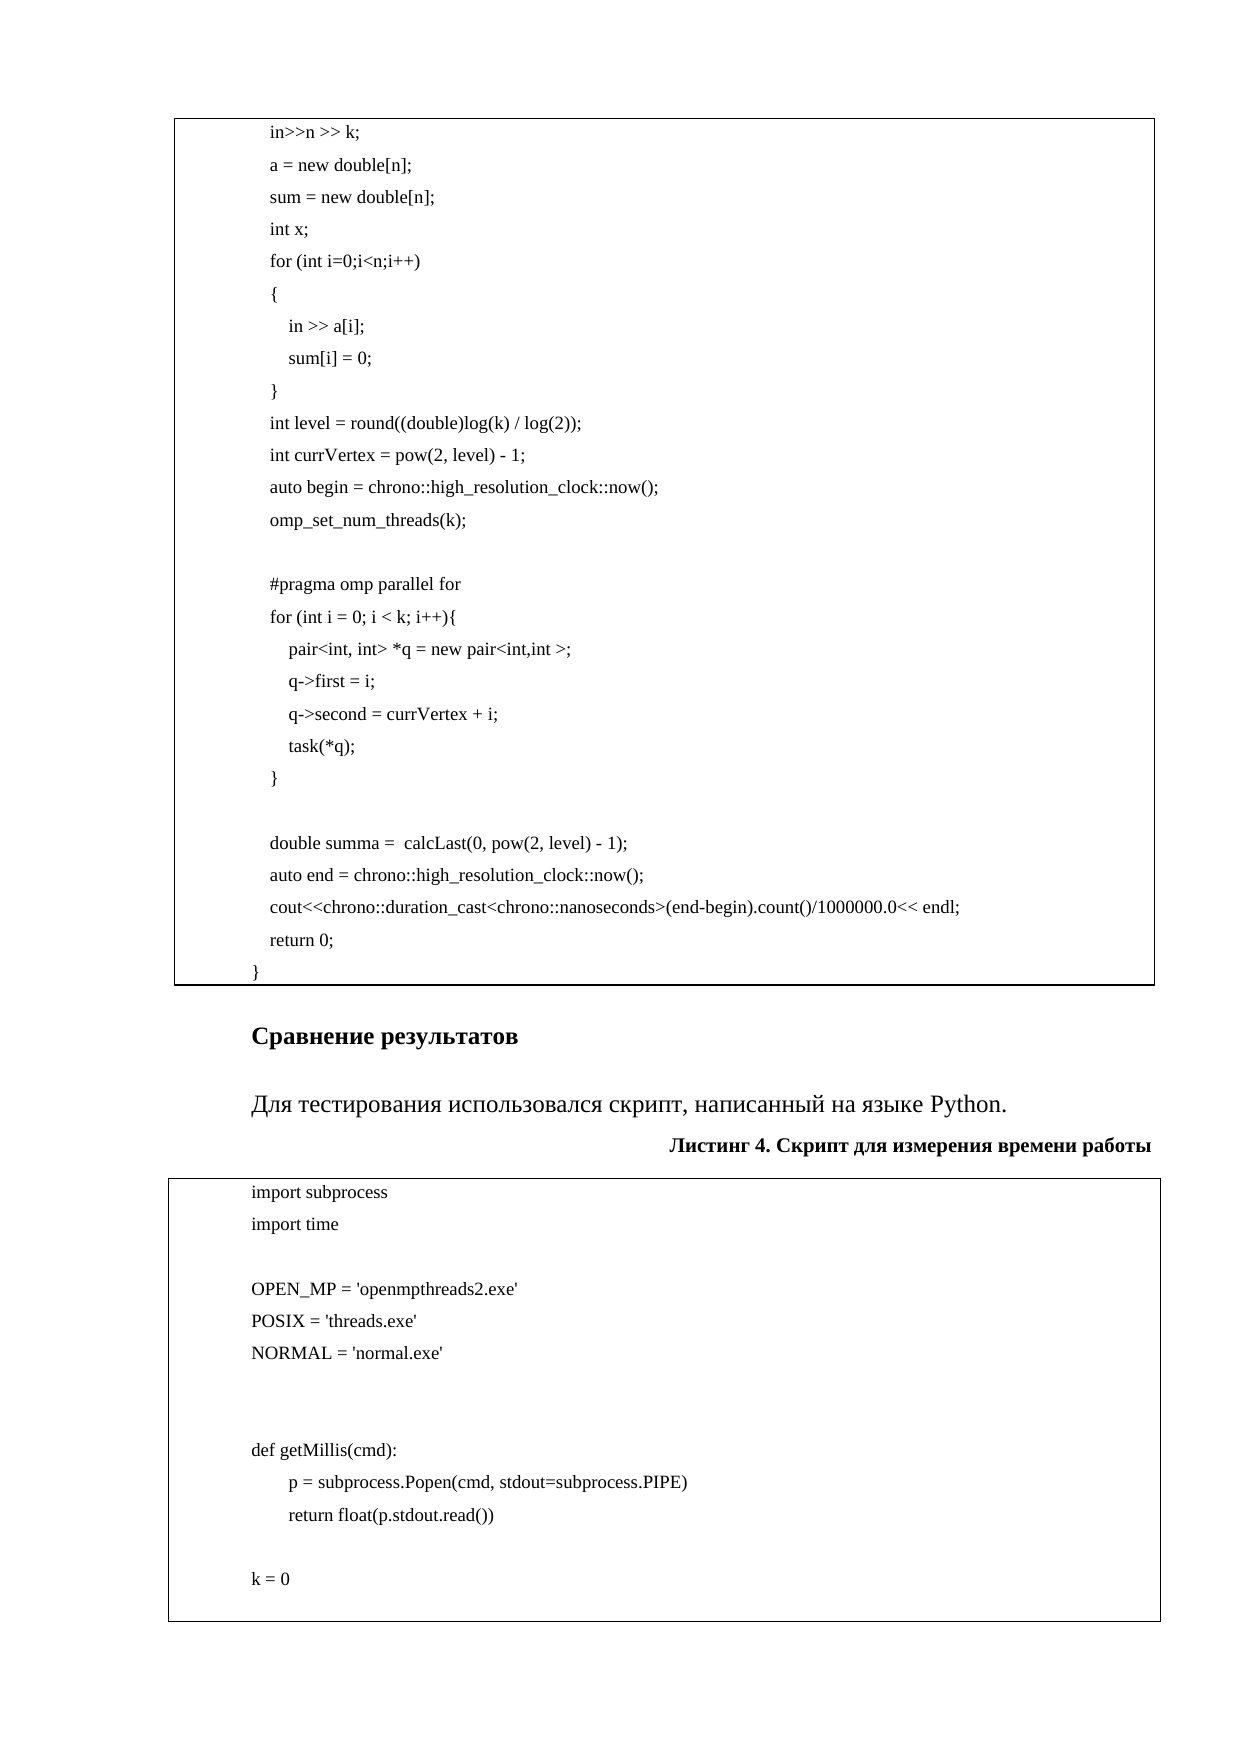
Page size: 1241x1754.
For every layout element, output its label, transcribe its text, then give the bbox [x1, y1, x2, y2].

text POSIX = 'threads.exe' [169, 1307, 1160, 1331]
subtitle Сравнение результатов [177, 1021, 1152, 1050]
text } [175, 376, 1154, 401]
text cout<<chrono::duration_cast<chrono::nanoseconds>(end-begin).count()/1000000.0<< endl; [175, 893, 1154, 918]
text import subprocess [169, 1179, 1160, 1202]
text def getMillis(cmd): [169, 1436, 1160, 1460]
text pair<int, int> *q = new pair<int,int >; [175, 635, 1154, 659]
text Для тестирования использовался скрипт, написанный на языке Python. [177, 1089, 1152, 1118]
text a = new double[n]; [175, 150, 1154, 175]
text NORMAL = 'normal.exe' [169, 1339, 1160, 1363]
text q->second = currVertex + i; [175, 699, 1154, 724]
text q->first = i; [175, 667, 1154, 692]
text Листинг 4. Скрипт для измерения времени работы [177, 1132, 1152, 1157]
text in>>n >> k; [175, 119, 1154, 143]
text return float(p.stdout.read()) [169, 1500, 1160, 1525]
text omp_set_num_threads(k); [175, 506, 1154, 530]
text sum = new double[n]; [175, 183, 1154, 207]
text int level = round((double)log(k) / log(2)); [175, 409, 1154, 433]
text for (int i=0;i<n;i++) [175, 247, 1154, 272]
text double summa = calcLast(0, pow(2, level) - 1); [175, 828, 1154, 853]
text int x; [175, 215, 1154, 240]
text p = subprocess.Popen(cmd, stdout=subprocess.PIPE) [169, 1468, 1160, 1493]
text sum[i] = 0; [175, 344, 1154, 369]
text import time [169, 1210, 1160, 1234]
text auto end = chrono::high_resolution_clock::now(); [175, 861, 1154, 886]
text for (int i = 0; i < k; i++){ [175, 602, 1154, 627]
text int currVertex = pow(2, level) - 1; [175, 441, 1154, 466]
text k = 0 [169, 1565, 1160, 1589]
text #pragma omp parallel for [175, 570, 1154, 595]
text { [175, 279, 1154, 304]
text task(*q); [175, 732, 1154, 756]
text OPEN_MP = 'openmpthreads2.exe' [169, 1274, 1160, 1299]
text in >> a[i]; [175, 312, 1154, 337]
text } [175, 764, 1154, 789]
text } [175, 958, 1154, 984]
text return 0; [175, 925, 1154, 950]
text auto begin = chrono::high_resolution_clock::now(); [175, 473, 1154, 498]
